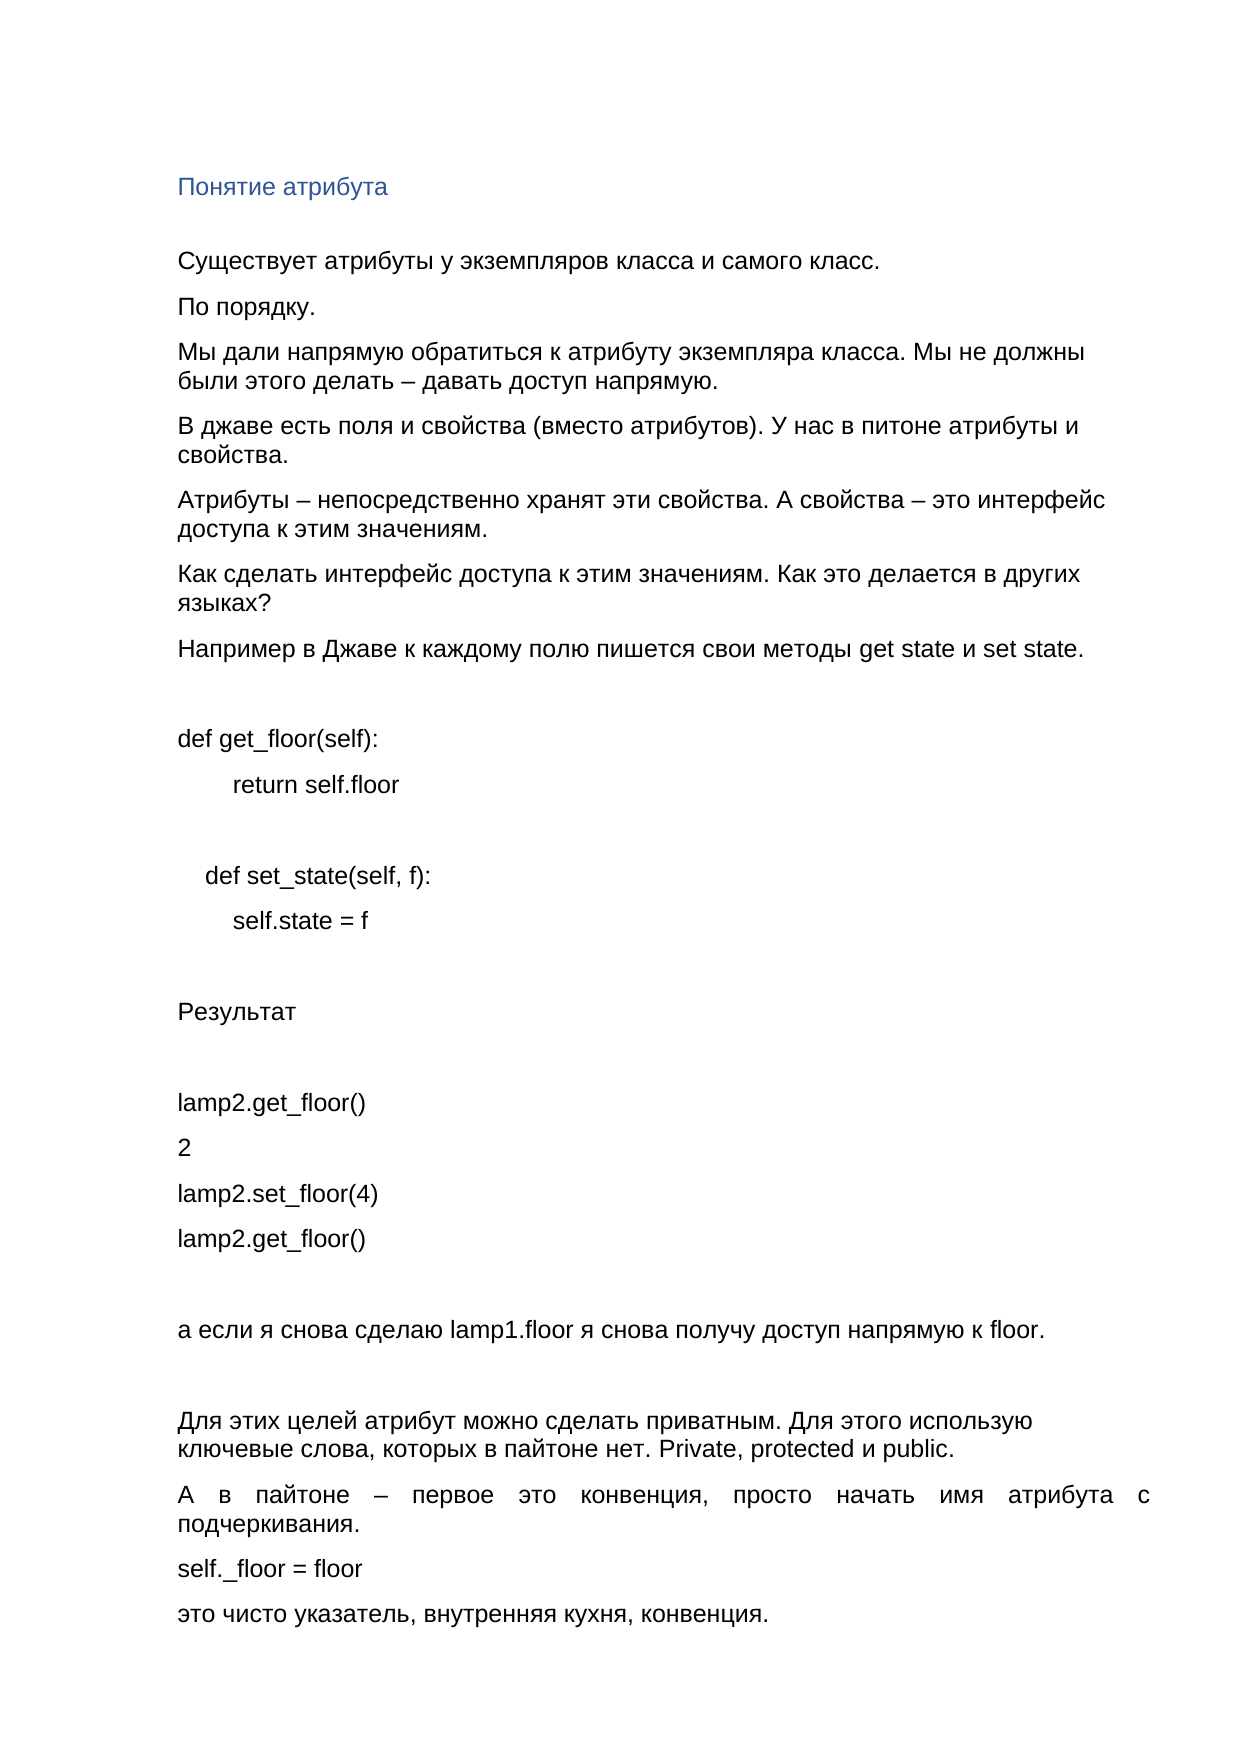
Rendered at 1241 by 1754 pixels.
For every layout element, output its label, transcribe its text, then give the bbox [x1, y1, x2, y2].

text lamp2.set_floor(4) [177, 1178, 1152, 1207]
text Мы дали напрямую обратиться к атрибуту экземпляра класса. Мы не должны были этого делать – давать доступ напрямую. [177, 337, 1152, 394]
text А в пайтоне – первое это конвенция, просто начать имя атрибута с подчеркивания. [177, 1480, 1152, 1537]
text а если я снова сделаю lamp1.floor я снова получу доступ напрямую к floor. [177, 1315, 1152, 1343]
text Атрибуты – непосредственно хранят эти свойства. А свойства – это интерфейс доступа к этим значениям. [177, 485, 1152, 543]
text Как сделать интерфейс доступа к этим значениям. Как это делается в других языках? [177, 559, 1152, 617]
text В джаве есть поля и свойства (вместо атрибутов). У нас в питоне атрибуты и свойства. [177, 411, 1152, 468]
text Существует атрибуты у экземпляров класса и самого класс. [177, 246, 1152, 275]
text По порядку. [177, 291, 1152, 320]
text return self.floor [177, 770, 1152, 798]
text def set_state(self, f): [177, 861, 1152, 889]
subtitle Понятие атрибута [177, 172, 1152, 201]
text self.state = f [177, 906, 1152, 935]
text Для этих целей атрибут можно сделать приватным. Для этого использую ключевые слова, которых в пайтоне нет. Private, protected и public. [177, 1406, 1152, 1463]
text это чисто указатель, внутренняя кухня, конвенция. [177, 1599, 1152, 1628]
text lamp2.get_floor() [177, 1088, 1152, 1116]
text self._floor = floor [177, 1554, 1152, 1583]
text def get_floor(self): [177, 724, 1152, 753]
text Результат [177, 997, 1152, 1026]
text Например в Джаве к каждому полю пишется свои методы get state и set state. [177, 633, 1152, 662]
text 2 [177, 1133, 1152, 1162]
text lamp2.get_floor() [177, 1224, 1152, 1253]
